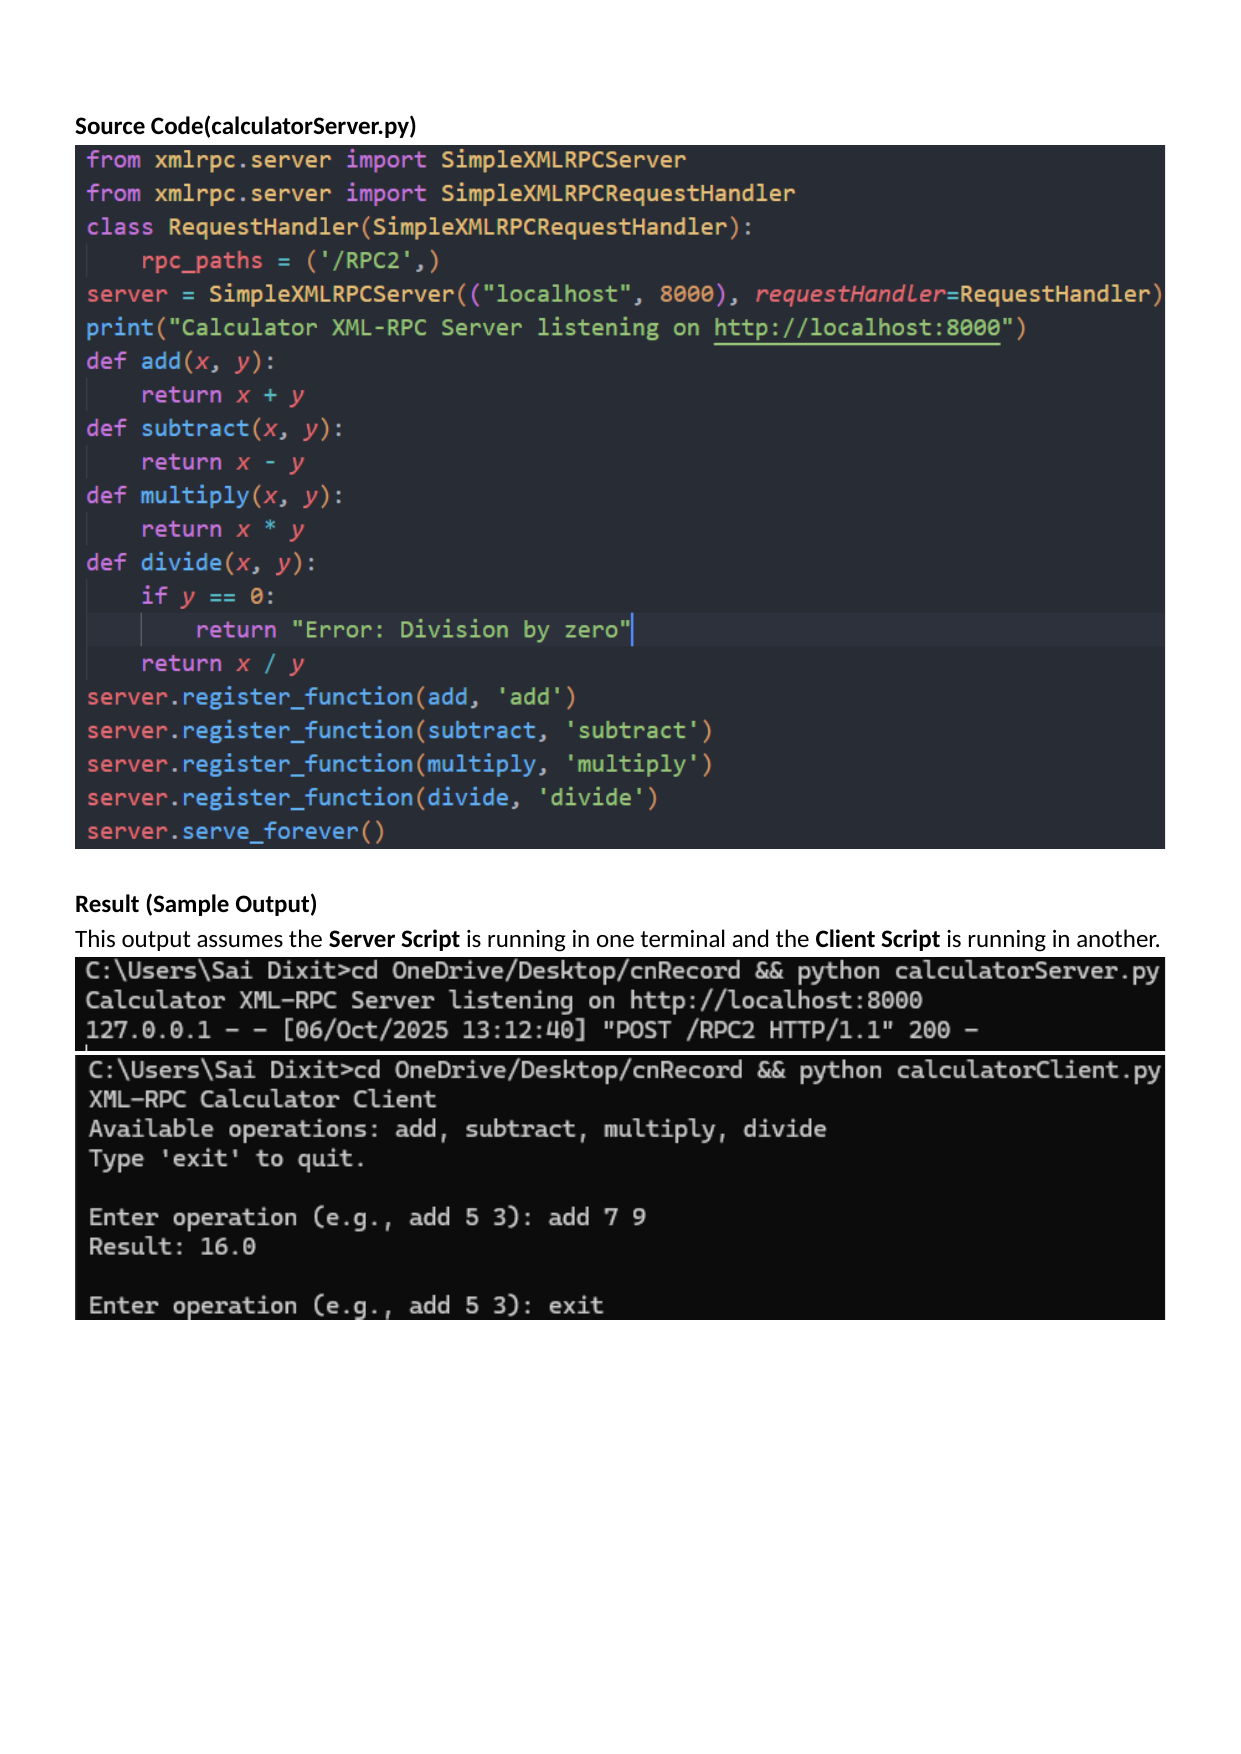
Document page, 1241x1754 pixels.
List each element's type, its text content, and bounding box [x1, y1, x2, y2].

picture [75, 145, 1166, 849]
text Source Code(calculatorServer.py) [75, 110, 1165, 141]
text This output assumes the Server Script is running in one terminal and the Client Script is running in another. [75, 923, 1165, 953]
picture [75, 957, 1166, 1051]
text Result (Sample Output) [75, 888, 1165, 918]
picture [75, 1055, 1166, 1320]
